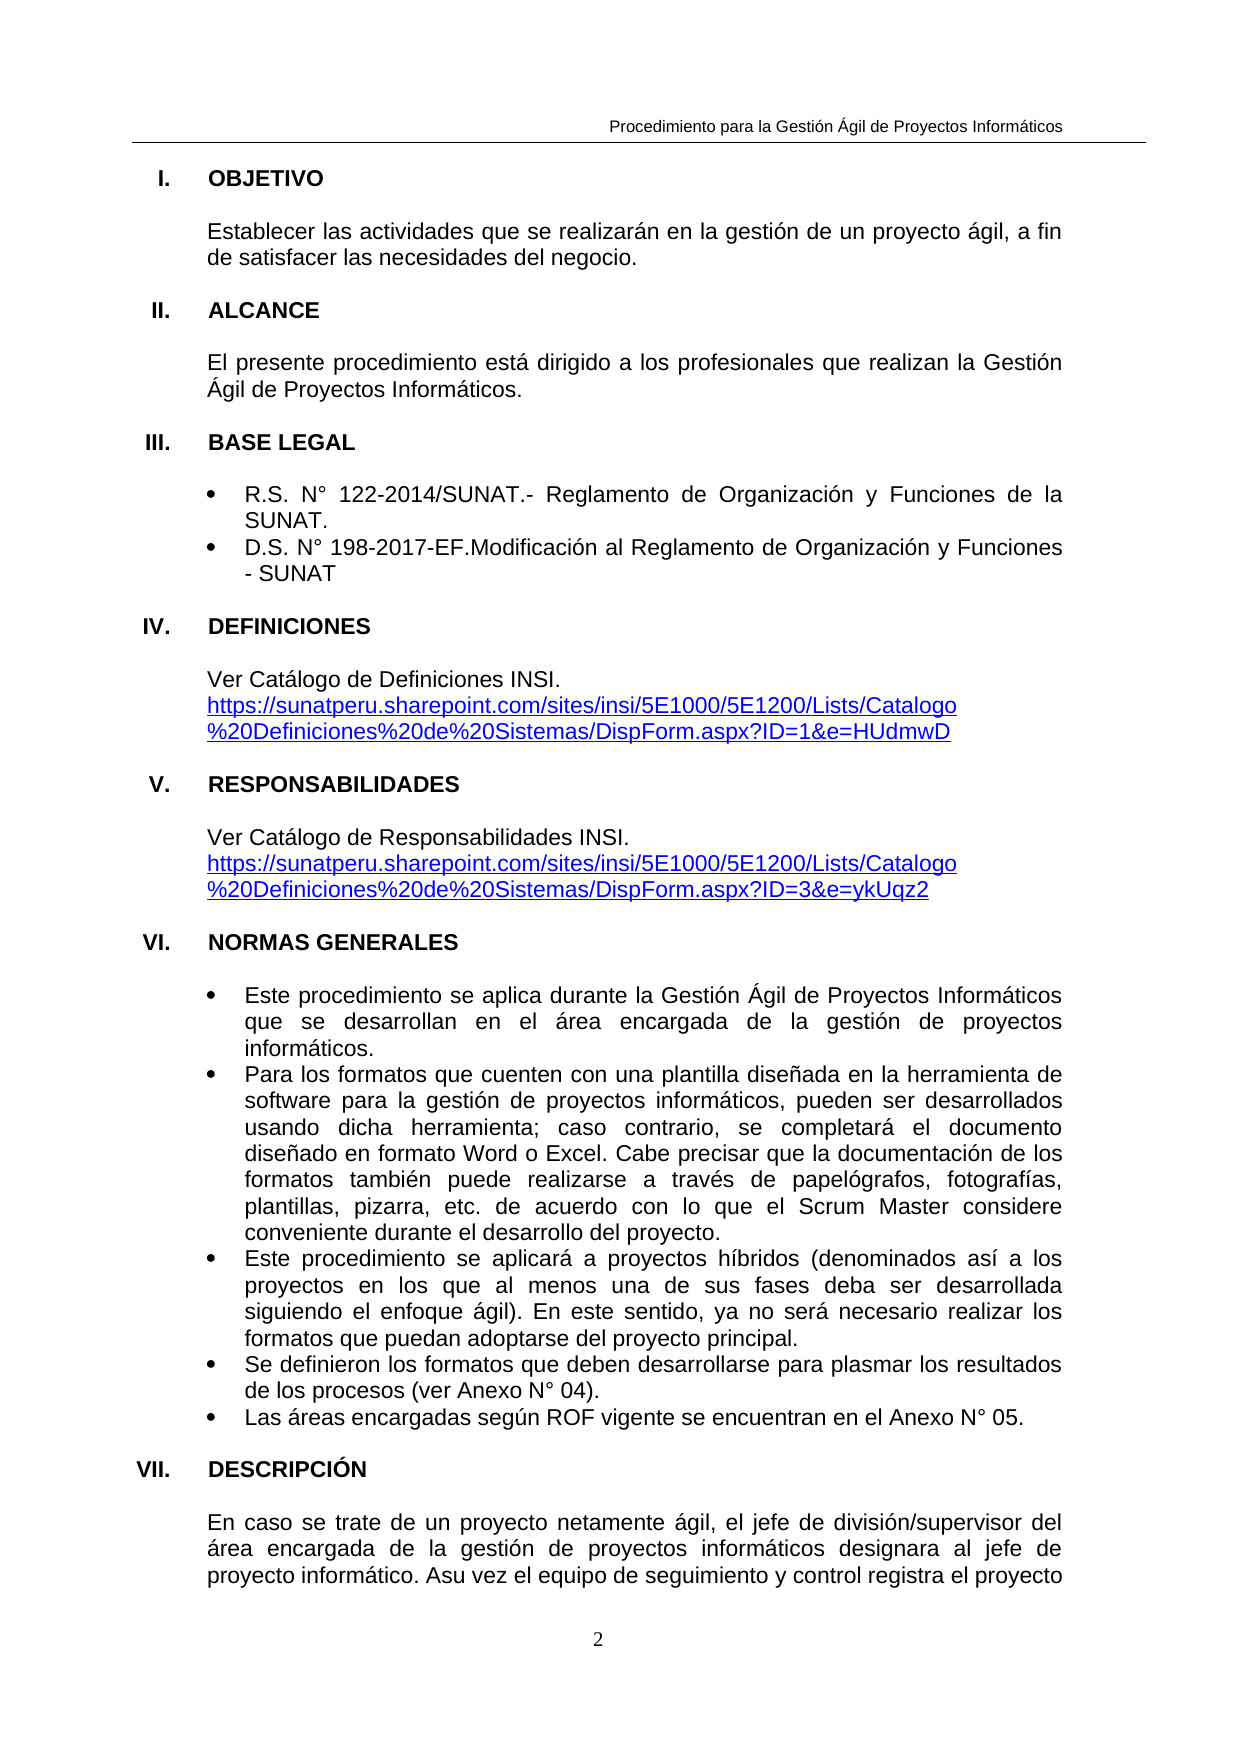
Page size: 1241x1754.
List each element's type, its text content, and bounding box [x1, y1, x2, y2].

list Este procedimiento se aplicará a proyectos híbridos (denominados así a los proyectos en los que al menos una de sus fases deba ser desarrollada siguiendo el enfoque ágil). En este sentido, ya no será necesario realizar los formatos que puedan adoptarse del proyecto principal. [207, 1245, 1063, 1351]
list D.S. N° 198-2017-EF.Modificación al Reglamento de Organización y Funciones - SUNAT [207, 534, 1063, 587]
text Ver Catálogo de Responsabilidades INSI. [207, 824, 1063, 850]
text https://sunatperu.sharepoint.com/sites/insi/5E1000/5E1200/Lists/Catalogo%20Definiciones%20de%20Sistemas/DispForm.aspx?ID=3&e=ykUqz2 [207, 850, 1063, 903]
subtitle DEFINICIONES [170, 613, 1063, 639]
subtitle DESCRIPCIÓN [170, 1456, 1063, 1483]
subtitle BASE LEGAL [170, 428, 1063, 455]
subtitle ALCANCE [170, 297, 1063, 323]
text https://sunatperu.sharepoint.com/sites/insi/5E1000/5E1200/Lists/Catalogo%20Definiciones%20de%20Sistemas/DispForm.aspx?ID=1&e=HUdmwD [207, 692, 1063, 745]
list Las áreas encargadas según ROF vigente se encuentran en el Anexo N° 05. [207, 1403, 1063, 1430]
subtitle NORMAS GENERALES [170, 929, 1063, 956]
text Ver Catálogo de Definiciones INSI. [207, 666, 1063, 692]
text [207, 1509, 1063, 1588]
subtitle OBJETIVO [170, 165, 1063, 191]
list Se definieron los formatos que deben desarrollarse para plasmar los resultados de los procesos (ver Anexo N° 04). [207, 1351, 1063, 1403]
text El presente procedimiento está dirigido a los profesionales que realizan la Gestión Ágil de Proyectos Informáticos. [207, 349, 1063, 402]
subtitle RESPONSABILIDADES [170, 771, 1063, 797]
list Este procedimiento se aplica durante la Gestión Ágil de Proyectos Informáticos que se desarrollan en el área encargada de la gestión de proyectos informáticos. [207, 982, 1063, 1061]
list Para los formatos que cuenten con una plantilla diseñada en la herramienta de software para la gestión de proyectos informáticos, pueden ser desarrollados usando dicha herramienta; caso contrario, se completará el documento diseñado en formato Word o Excel. Cabe precisar que la documentación de los formatos también puede realizarse a través de papelógrafos, fotografías, plantillas, pizarra, etc. de acuerdo con lo que el Scrum Master considere conveniente durante el desarrollo del proyecto. [207, 1061, 1063, 1245]
list R.S. N° 122-2014/SUNAT.- Reglamento de Organización y Funciones de la SUNAT. [207, 481, 1063, 534]
text Establecer las actividades que se realizarán en la gestión de un proyecto ágil, a fin de satisfacer las necesidades del negocio. [207, 218, 1063, 270]
